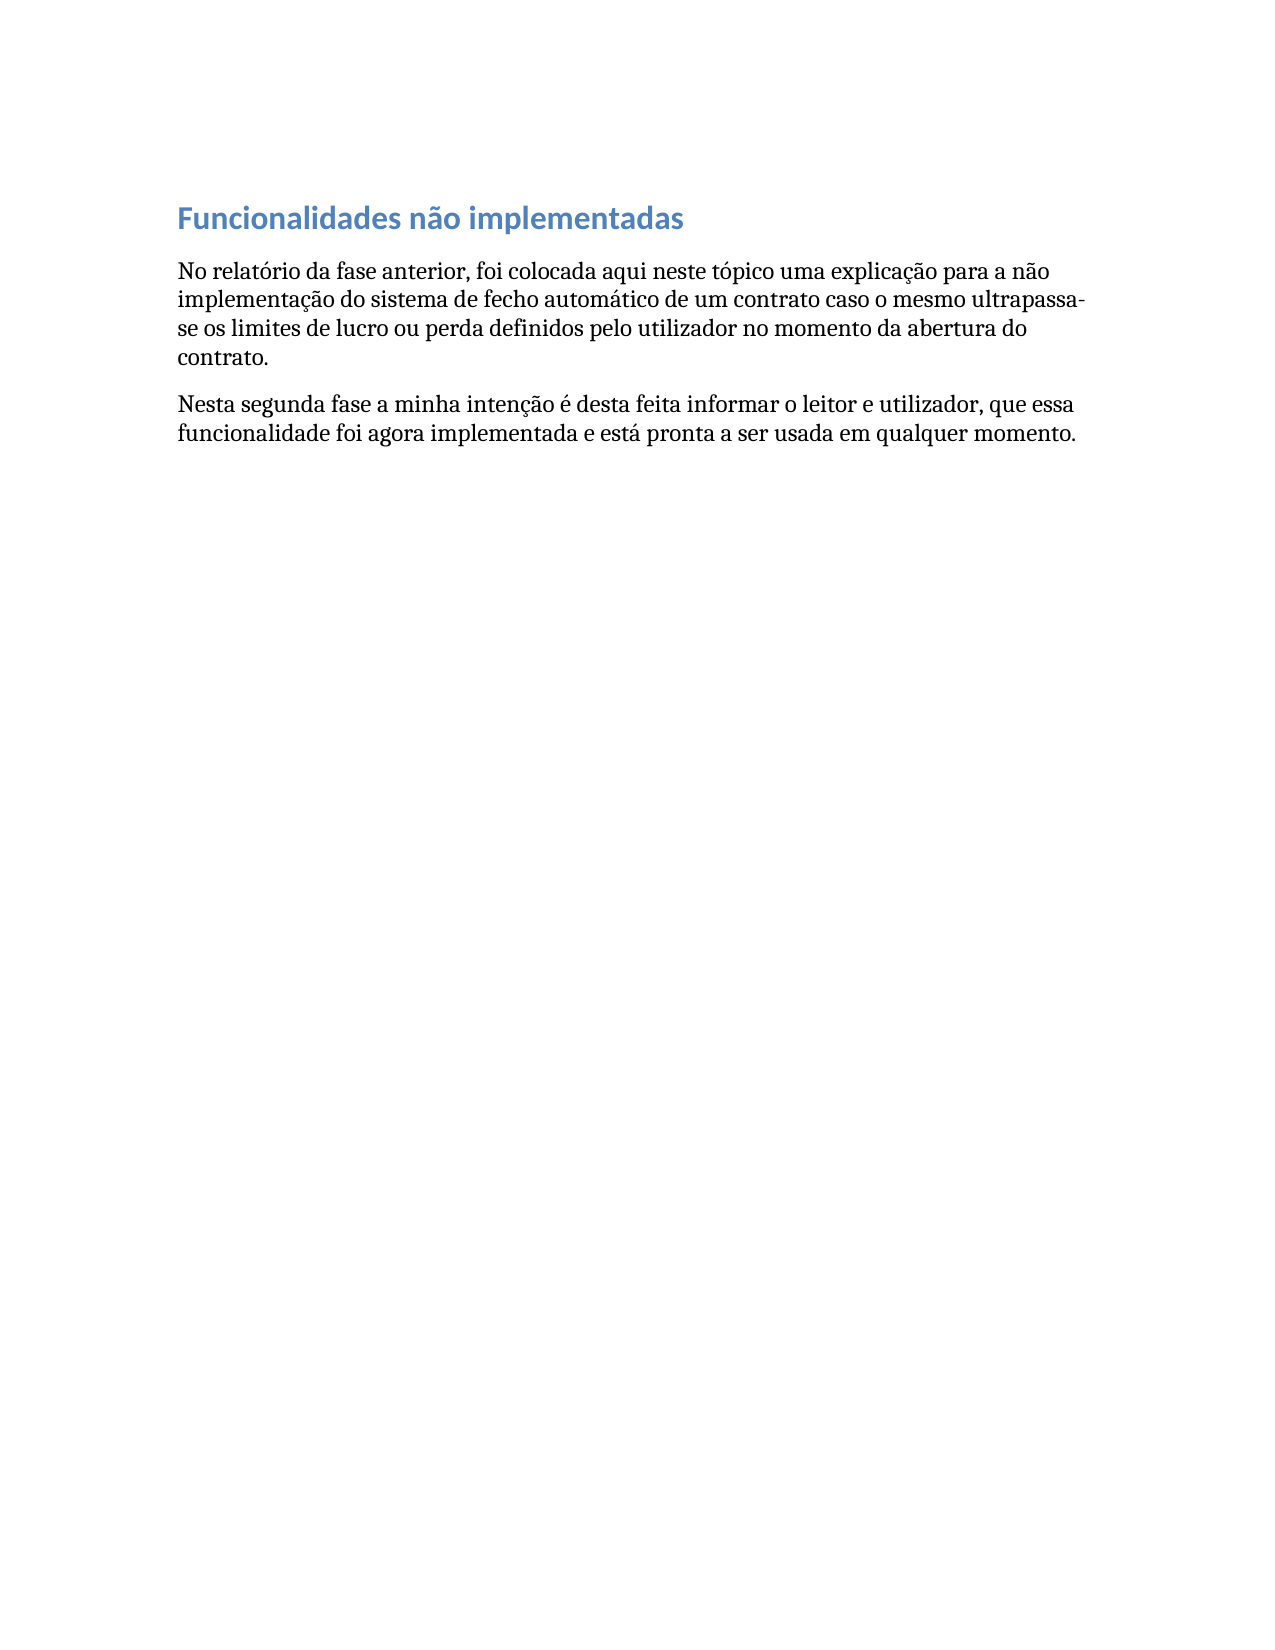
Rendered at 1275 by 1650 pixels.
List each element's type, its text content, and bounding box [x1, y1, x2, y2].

subtitle Funcionalidades não implementadas [177, 197, 1098, 238]
text Nesta segunda fase a minha intenção é desta feita informar o leitor e utilizador, que essa funcionalidade foi agora implementada e está pronta a ser usada em qualquer momento. [177, 390, 1098, 448]
text No relatório da fase anterior, foi colocada aqui neste tópico uma explicação para a não implementação do sistema de fecho automático de um contrato caso o mesmo ultrapassa-se os limites de lucro ou perda definidos pelo utilizador no momento da abertura do contrato. [177, 257, 1098, 372]
